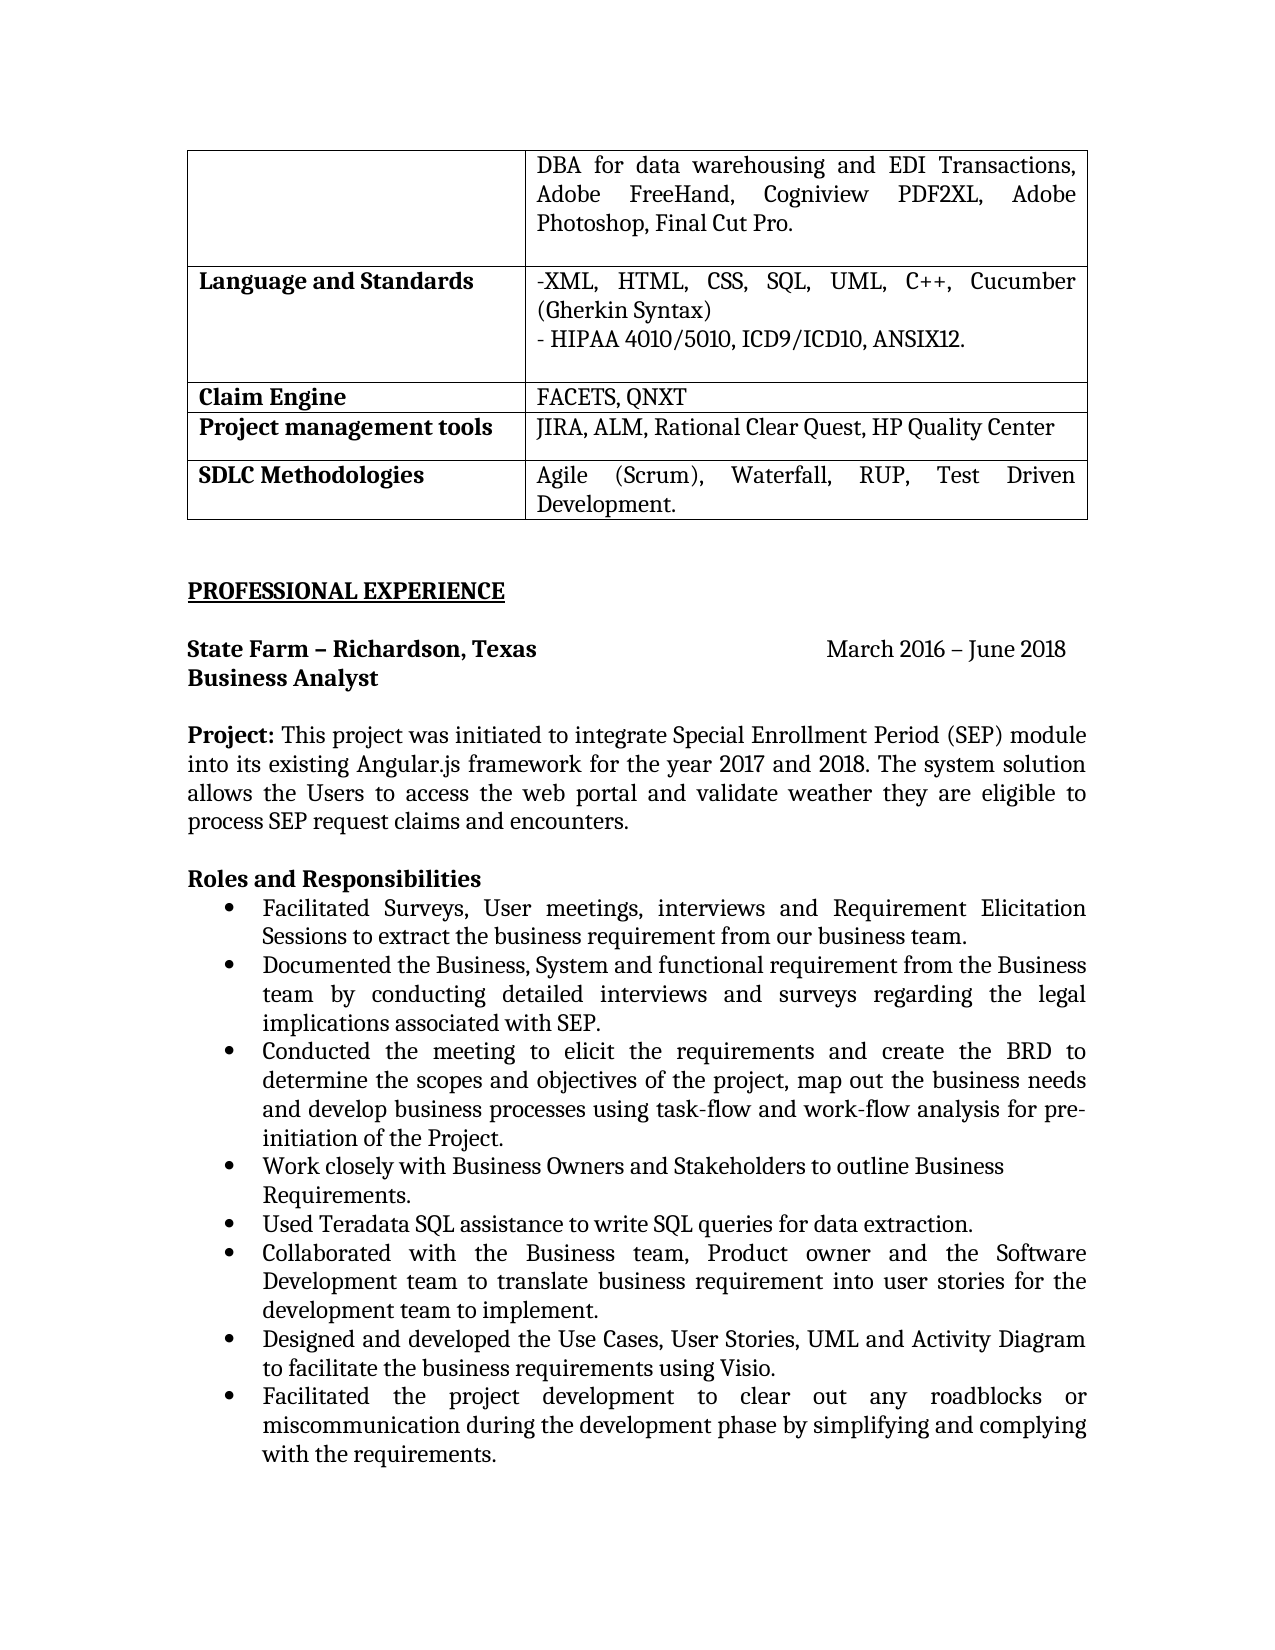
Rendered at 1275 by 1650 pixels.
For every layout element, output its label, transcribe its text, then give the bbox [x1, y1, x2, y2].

list Used Teradata SQL assistance to write SQL queries for data extraction. [225, 1210, 1087, 1238]
list Work closely with Business Owners and Stakeholders to outline Business Requirements. [225, 1152, 1087, 1210]
list Designed and developed the Use Cases, User Stories, UML and Activity Diagram to facilitate the business requirements using Visio. [225, 1325, 1087, 1382]
text Roles and Responsibilities [187, 865, 1087, 893]
text Project: This project was initiated to integrate Special Enrollment Period (SEP) module into its existing Angular.js framework for the year 2017 and 2018. The system solution allows the Users to access the web portal and validate weather they are eligible to process SEP request claims and encounters. [187, 721, 1087, 836]
list Facilitated the project development to clear out any roadblocks or miscommunication during the development phase by simplifying and complying with the requirements. [225, 1382, 1087, 1468]
text Business Analyst [187, 663, 1087, 692]
list Documented the Business, System and functional requirement from the Business team by conducting detailed interviews and surveys regarding the legal implications associated with SEP. [225, 951, 1087, 1037]
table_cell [188, 151, 525, 266]
table_cell FACETS, QNXT [526, 383, 1087, 412]
table_cell Language and Standards [188, 267, 525, 382]
table_cell Claim Engine [188, 383, 525, 412]
table_cell SDLC Methodologies [188, 461, 525, 519]
text PROFESSIONAL EXPERIENCE [187, 577, 1087, 606]
text State Farm – Richardson, Texas March 2016 – June 2018 [187, 635, 1087, 663]
table_cell JIRA, ALM, Rational Clear Quest, HP Quality Center [526, 413, 1087, 460]
list Collaborated with the Business team, Product owner and the Software Development team to translate business requirement into user stories for the development team to implement. [225, 1238, 1087, 1325]
list Conducted the meeting to elicit the requirements and create the BRD to determine the scopes and objectives of the project, map out the business needs and develop business processes using task-flow and work-flow analysis for pre-initiation of the Project. [225, 1037, 1087, 1152]
list Facilitated Surveys, User meetings, interviews and Requirement Elicitation Sessions to extract the business requirement from our business team. [225, 893, 1087, 951]
table_cell Agile (Scrum), Waterfall, RUP, Test Driven Development. [526, 461, 1087, 519]
table_cell Project management tools [188, 413, 525, 460]
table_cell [526, 151, 1087, 266]
table_cell -XML, HTML, CSS, SQL, UML, C++, Cucumber (Gherkin Syntax) - HIPAA 4010/5010, ICD9/ICD10, ANSIX12. [526, 267, 1087, 382]
